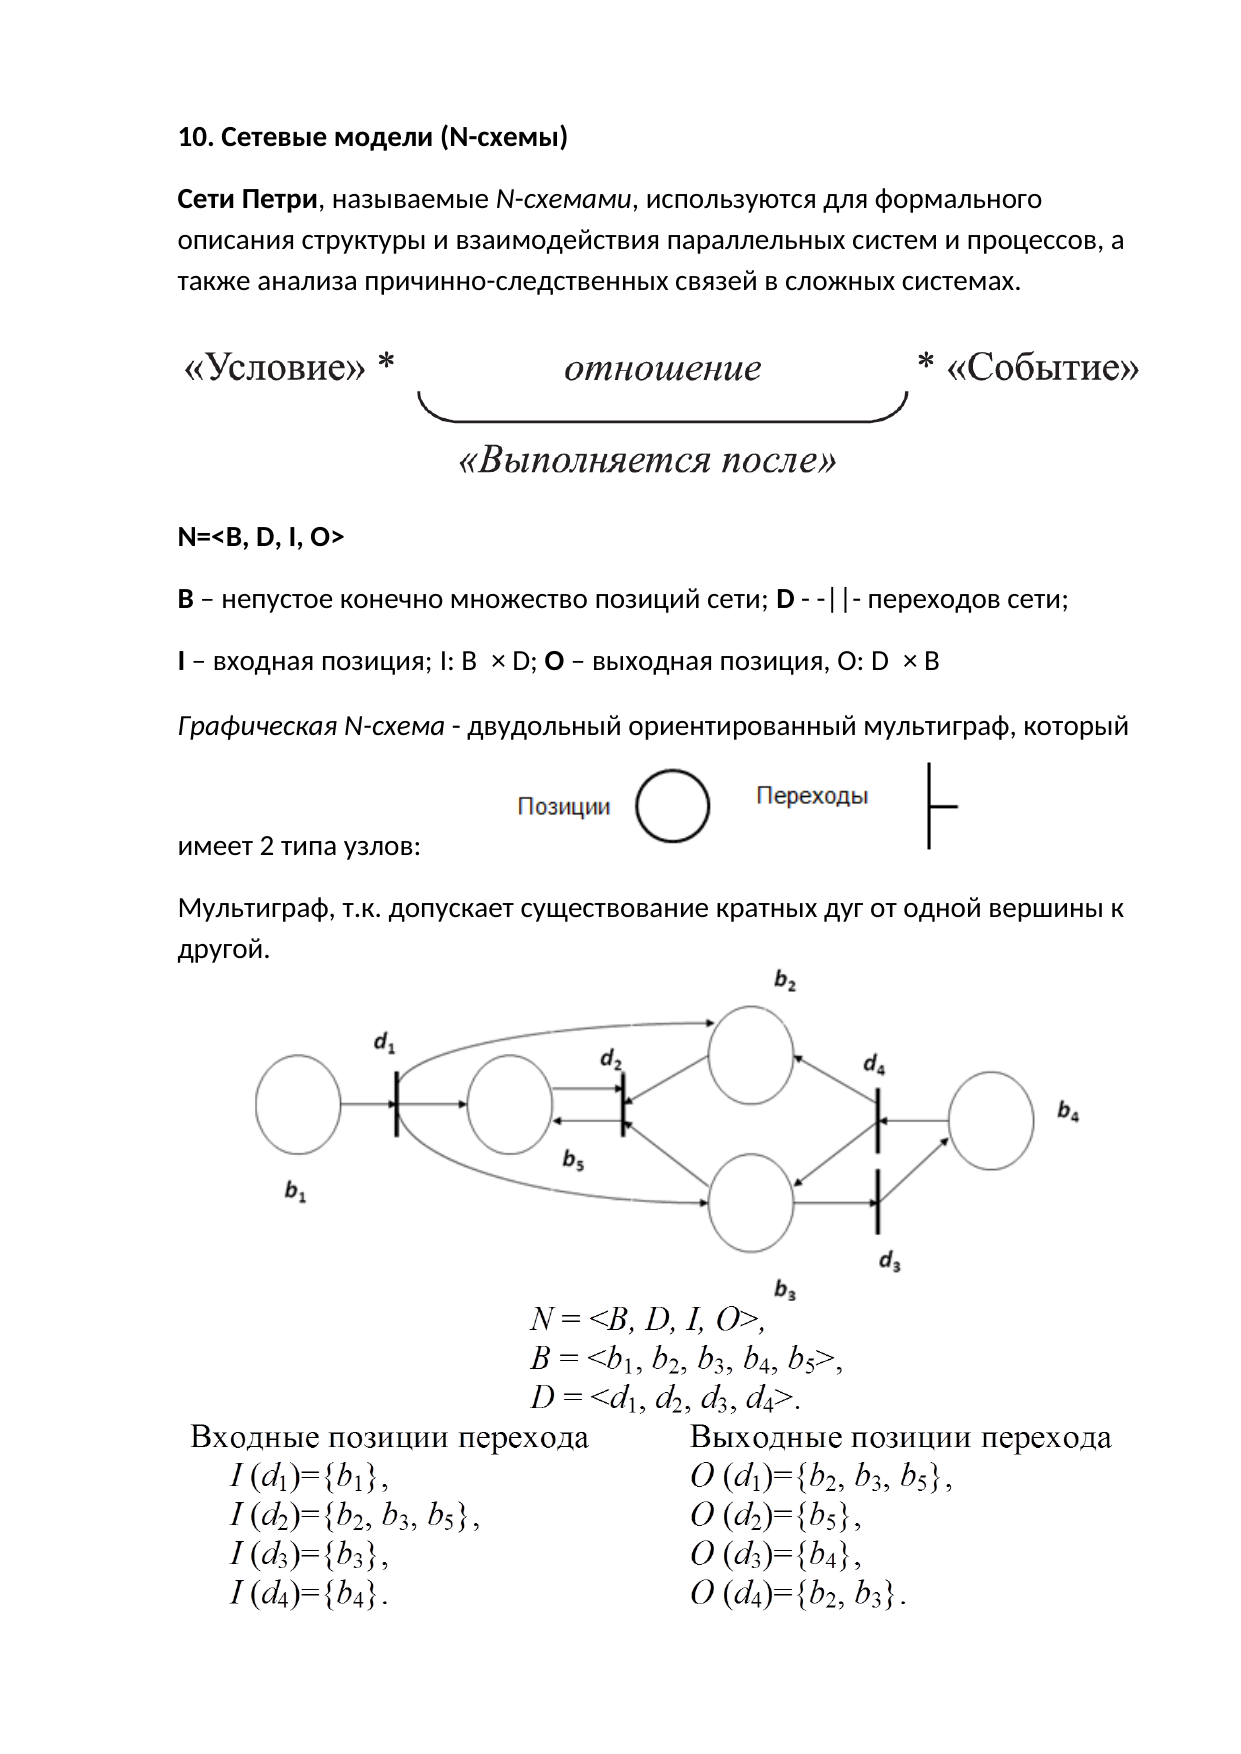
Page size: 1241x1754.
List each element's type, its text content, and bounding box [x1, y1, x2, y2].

text Мультиграф, т.к. допускает существование кратных дуг от одной вершины к другой. [177, 889, 1152, 966]
picture [177, 323, 1152, 494]
picture [749, 747, 967, 856]
text Сети Петри, называемые N-схемами, используются для формального описания структуры и взаимодействия параллельных систем и процессов, а также анализа причинно-следственных связей в сложных системах. [177, 180, 1152, 297]
text I – входная позиция; I: B × D; O – выходная позиция, O: D × B [177, 642, 1152, 677]
picture [177, 966, 1152, 1611]
picture [507, 751, 723, 856]
text N=<B, D, I, O> [177, 518, 1152, 554]
text B – непустое конечно множество позиций сети; D - -||- переходов сети; [177, 580, 1152, 616]
text 10. Сетевые модели (N-схемы) [177, 118, 1152, 154]
